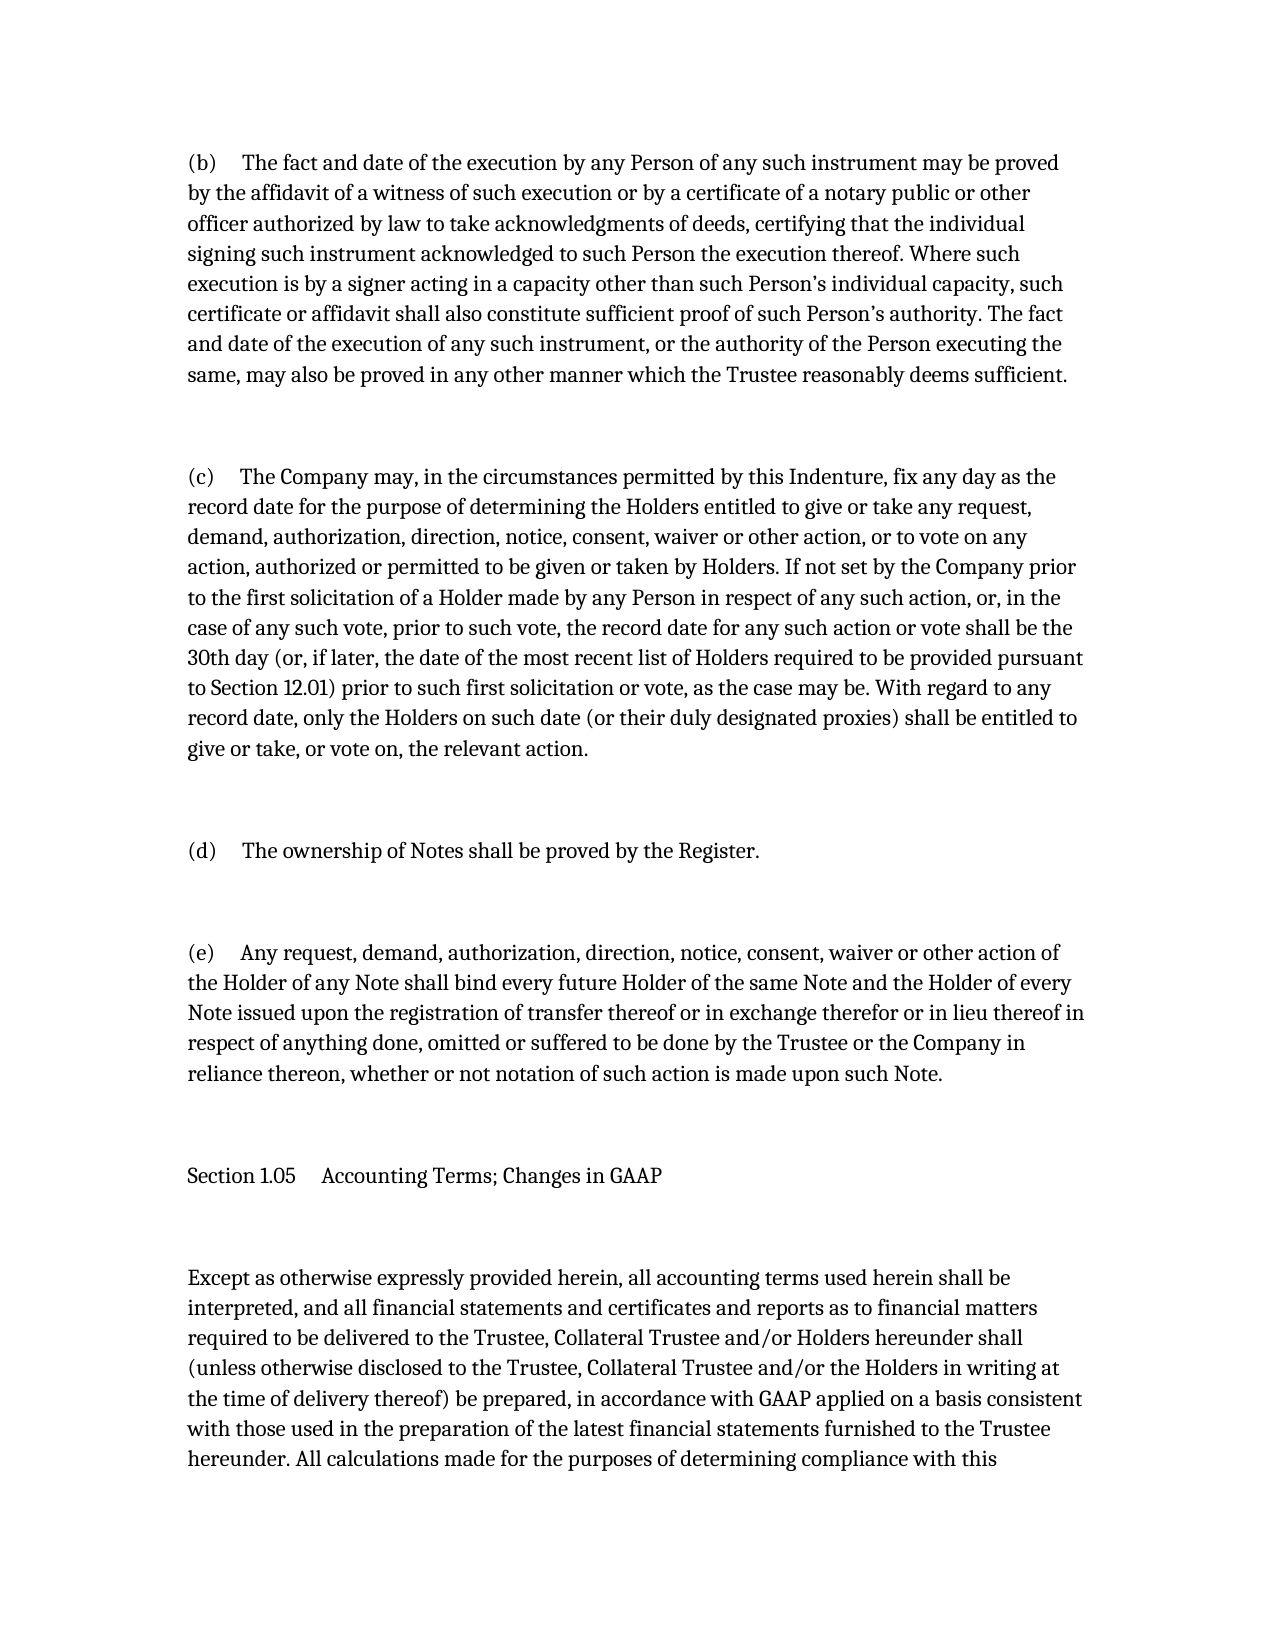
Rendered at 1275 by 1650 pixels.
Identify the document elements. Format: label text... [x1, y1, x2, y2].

text (d) The ownership of Notes shall be proved by the Register. [187, 837, 1087, 864]
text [187, 1264, 1087, 1472]
text (b) The fact and date of the execution by any Person of any such instrument may be proved by the affidavit of a witness of such execution or by a certificate of a notary public or other officer authorized by law to take acknowledgments of deeds, certifying that the individual signing such instrument acknowledged to such Person the execution thereof. Where such execution is by a signer acting in a capacity other than such Person’s individual capacity, such certificate or affidavit shall also constitute sufficient proof of such Person’s authority. The fact and date of the execution of any such instrument, or the authority of the Person executing the same, may also be proved in any other manner which the Trustee reasonably deems sufficient. [187, 150, 1087, 388]
text Section 1.05 Accounting Terms; Changes in GAAP [187, 1162, 1087, 1189]
text (c) The Company may, in the circumstances permitted by this Indenture, fix any day as the record date for the purpose of determining the Holders entitled to give or take any request, demand, authorization, direction, notice, consent, waiver or other action, or to vote on any action, authorized or permitted to be given or taken by Holders. If not set by the Company prior to the first solicitation of a Holder made by any Person in respect of any such action, or, in the case of any such vote, prior to such vote, the record date for any such action or vote shall be the 30th day (or, if later, the date of the most recent list of Holders required to be provided pursuant to Section 12.01) prior to such first solicitation or vote, as the case may be. With regard to any record date, only the Holders on such date (or their duly designated proxies) shall be entitled to give or take, or vote on, the relevant action. [187, 463, 1087, 762]
text (e) Any request, demand, authorization, direction, notice, consent, waiver or other action of the Holder of any Note shall bind every future Holder of the same Note and the Holder of every Note issued upon the registration of transfer thereof or in exchange therefor or in lieu thereof in respect of anything done, omitted or suffered to be done by the Trustee or the Company in reliance thereon, whether or not notation of such action is made upon such Note. [187, 939, 1087, 1087]
